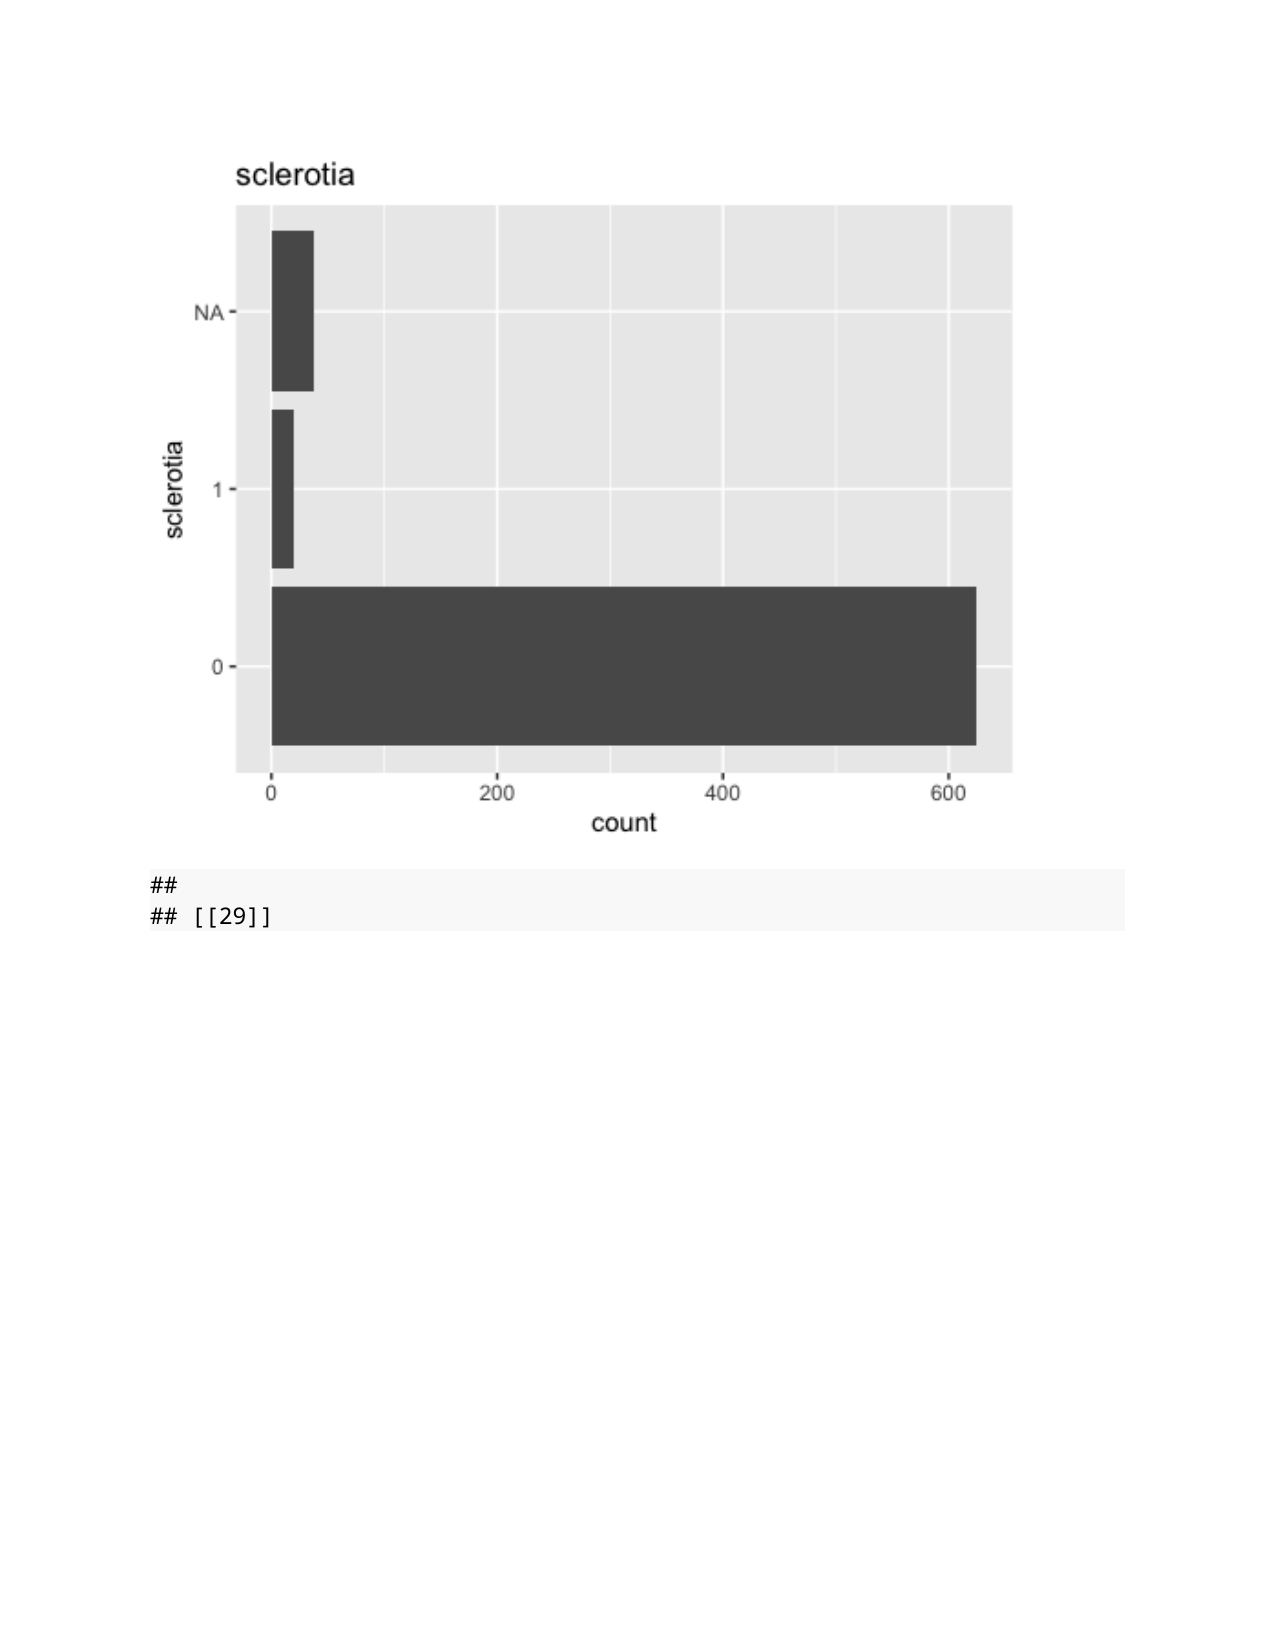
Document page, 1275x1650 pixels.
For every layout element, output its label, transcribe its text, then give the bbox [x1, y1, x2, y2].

text ## ## [[29]] [150, 869, 1125, 931]
picture [150, 150, 1025, 850]
